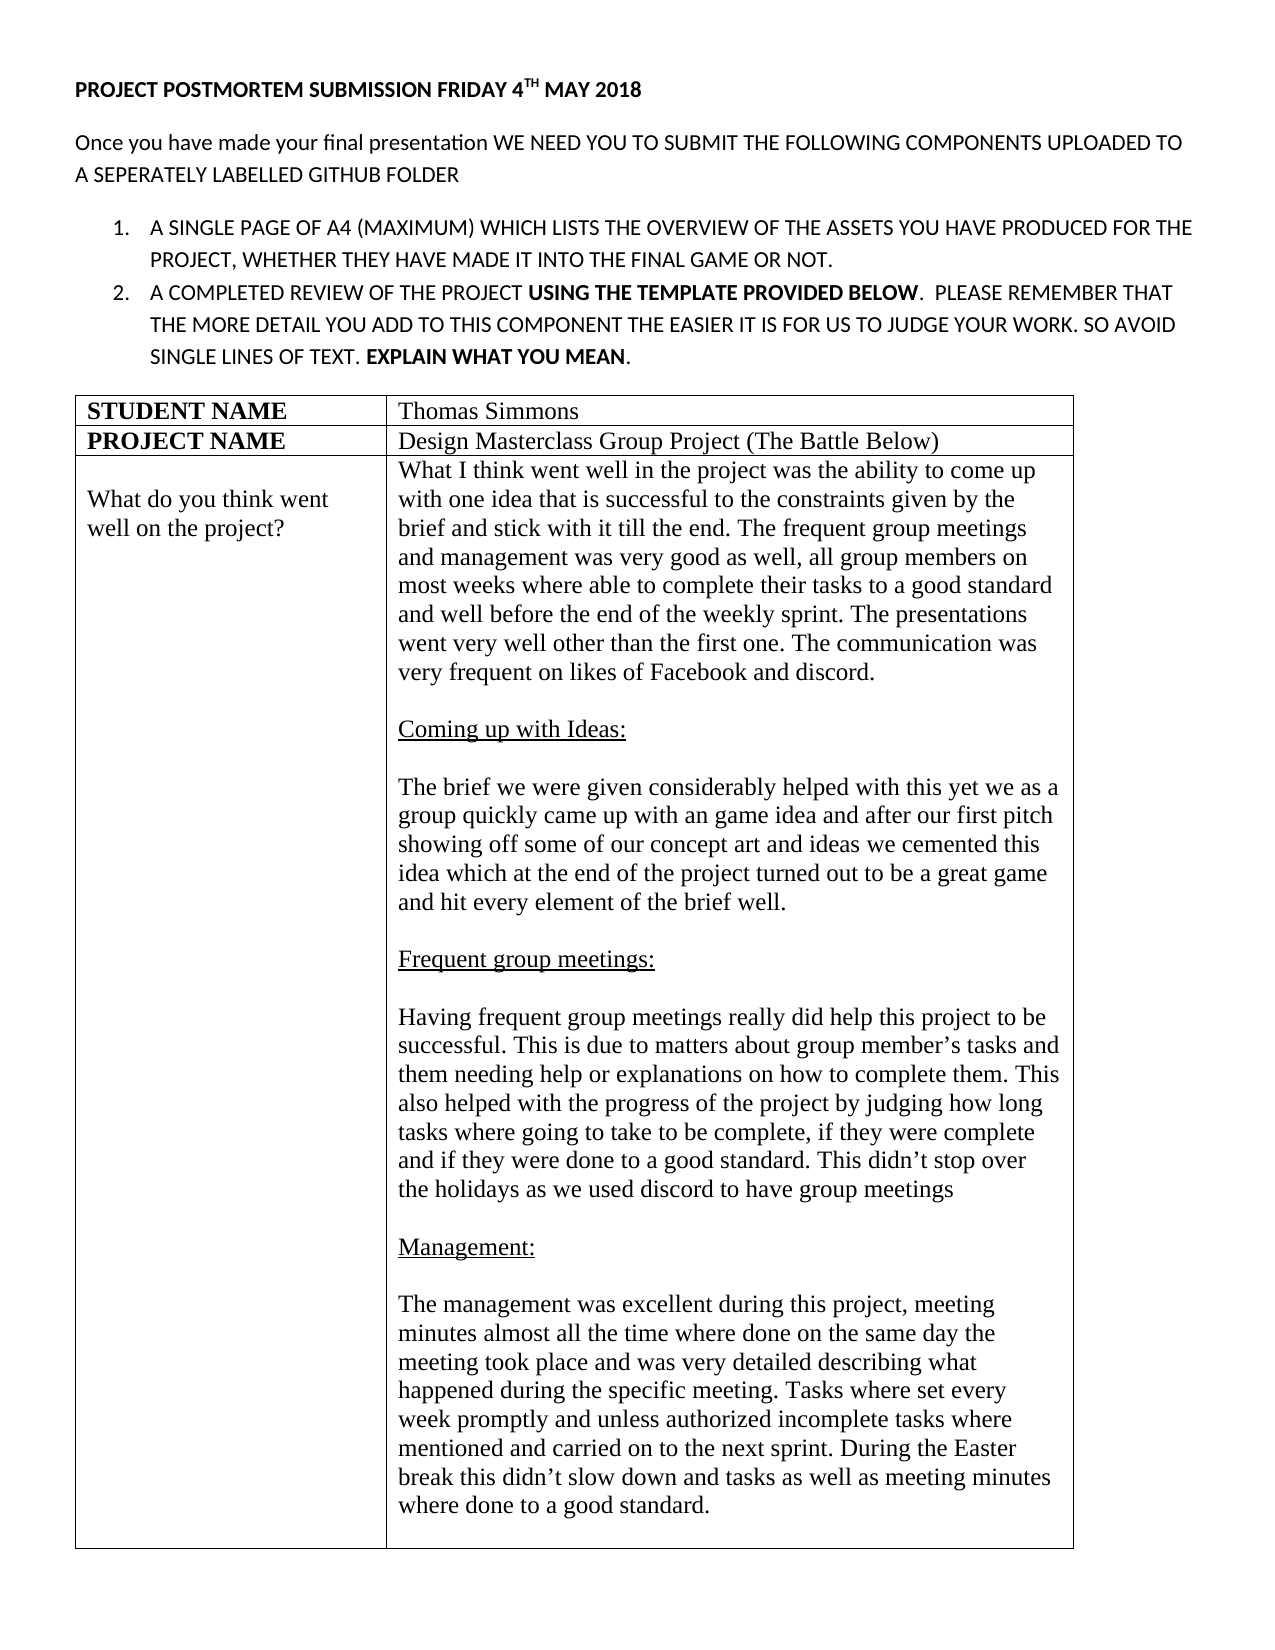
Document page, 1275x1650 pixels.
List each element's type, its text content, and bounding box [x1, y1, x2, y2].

table_cell Design Masterclass Group Project (The Battle Below) [387, 426, 1073, 454]
text Once you have made your final presentation WE NEED YOU TO SUBMIT THE FOLLOWING COMPONENTS UPLOADED TO A SEPERATELY LABELLED GITHUB FOLDER [75, 128, 1200, 188]
table_header Thomas Simmons [387, 396, 1073, 425]
table_cell What do you think went well on the project? [76, 456, 386, 1548]
table_cell PROJECT NAME [76, 426, 386, 454]
table_cell What I think went well in the project was the ability to come up with one idea that is successful to the constraints given by the brief and stick with it till the end. The frequent group meetings and management was very good as well, all group members on most weeks where able to complete their tasks to a good standard and well before the end of the weekly sprint. The presentations went very well other than the first one. The communication was very frequent on likes of Facebook and discord. Coming up with Ideas: The brief we were given considerably helped with this yet we as a group quickly came up with an game idea and after our first pitch showing off some of our concept art and ideas we cemented this idea which at the end of the project turned out to be a great game and hit every element of the brief well. Frequent group meetings: Having frequent group meetings really did help this project to be successful. This is due to matters about group member’s tasks and them needing help or explanations on how to complete them. This also helped with the progress of the project by judging how long tasks where going to take to be complete, if they were complete and if they were done to a good standard. This didn’t stop over the holidays as we used discord to have group meetings Management: The management was excellent during this project, meeting minutes almost all the time where done on the same day the meeting took place and was very detailed describing what happened during the specific meeting. Tasks where set every week promptly and unless authorized incomplete tasks where mentioned and carried on to the next sprint. During the Easter break this didn’t slow down and tasks as well as meeting minutes where done to a good standard. [387, 456, 1073, 1548]
text PROJECT POSTMORTEM SUBMISSION FRIDAY 4TH MAY 2018 [75, 75, 1200, 103]
list A COMPLETED REVIEW OF THE PROJECT USING THE TEMPLATE PROVIDED BELOW. PLEASE REMEMBER THAT THE MORE DETAIL YOU ADD TO THIS COMPONENT THE EASIER IT IS FOR US TO JUDGE YOUR WORK. SO AVOID SINGLE LINES OF TEXT. EXPLAIN WHAT YOU MEAN. [112, 278, 1200, 370]
table_header STUDENT NAME [76, 396, 386, 425]
list A SINGLE PAGE OF A4 (MAXIMUM) WHICH LISTS THE OVERVIEW OF THE ASSETS YOU HAVE PRODUCED FOR THE PROJECT, WHETHER THEY HAVE MADE IT INTO THE FINAL GAME OR NOT. [112, 213, 1200, 273]
